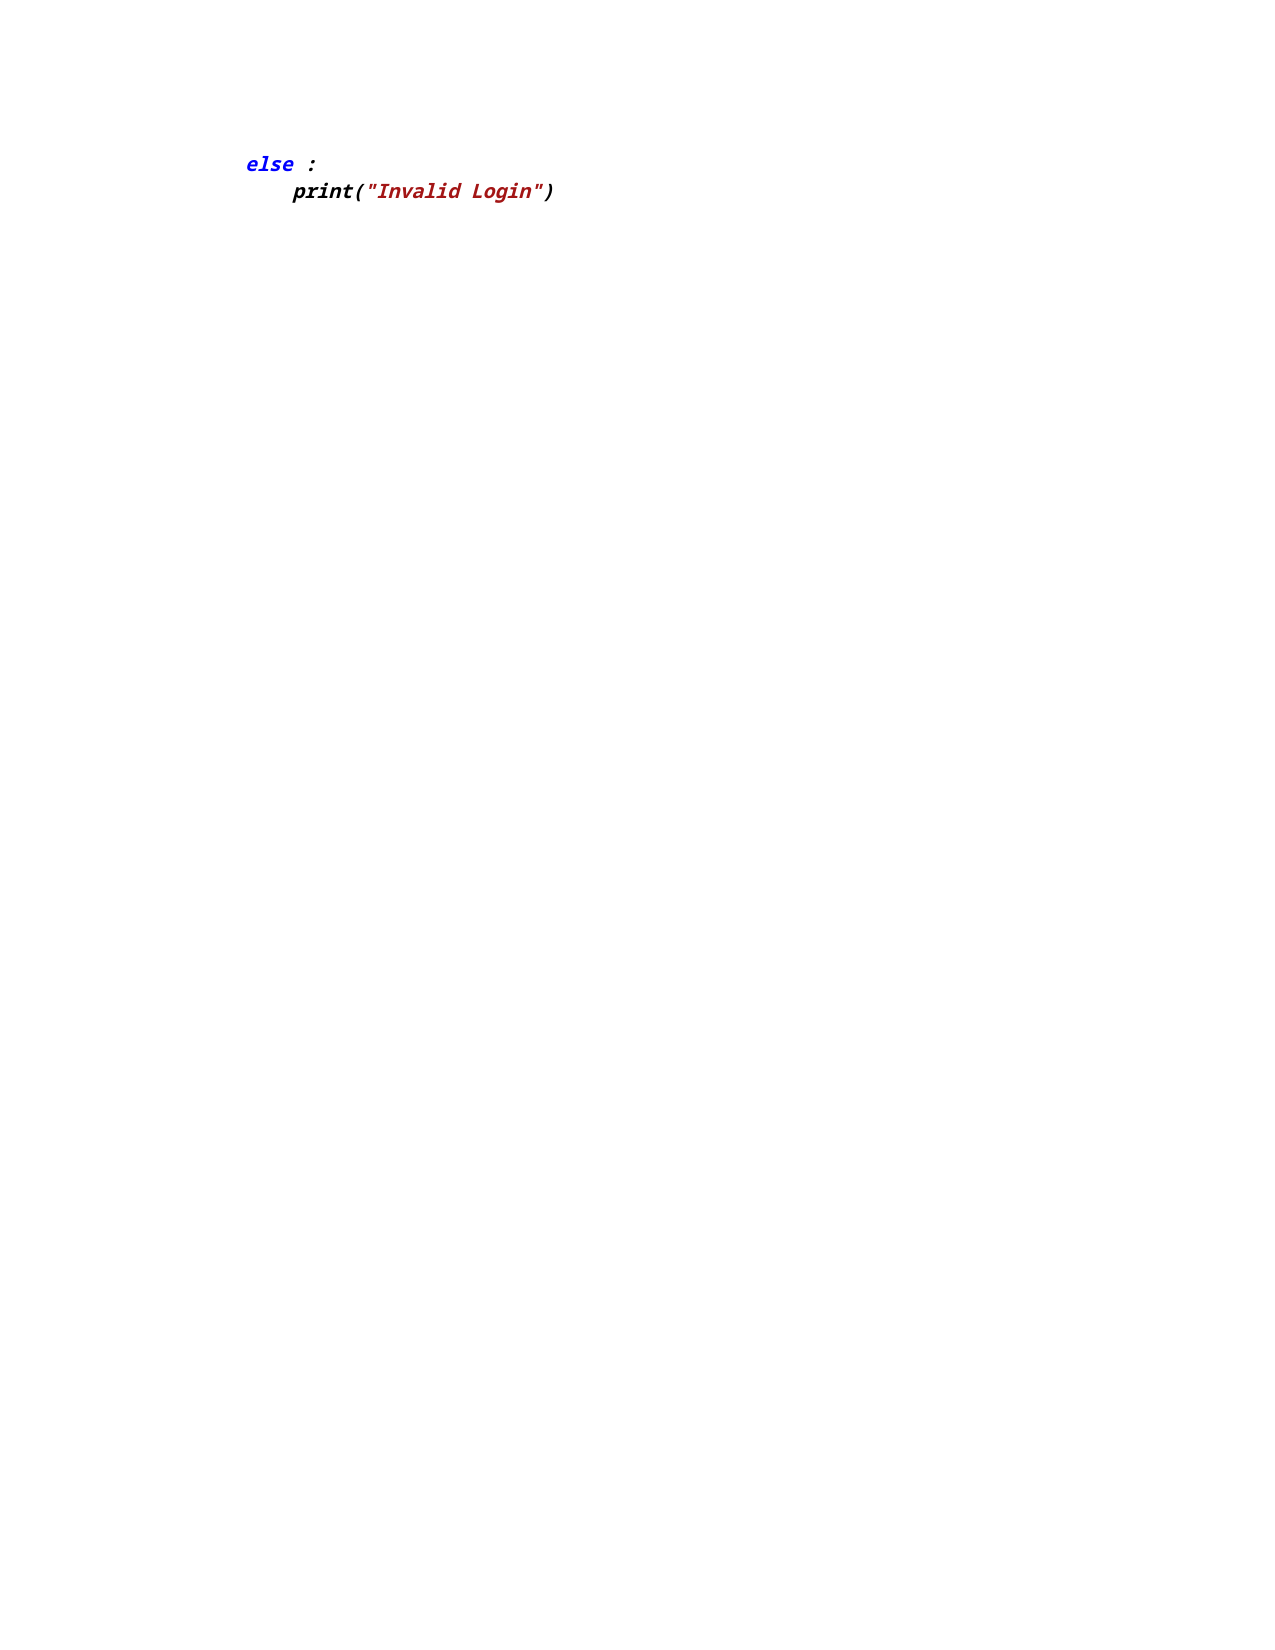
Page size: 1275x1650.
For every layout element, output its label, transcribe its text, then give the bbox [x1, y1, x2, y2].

text print("Invalid Login") [150, 177, 1125, 204]
text else : [150, 150, 1125, 177]
